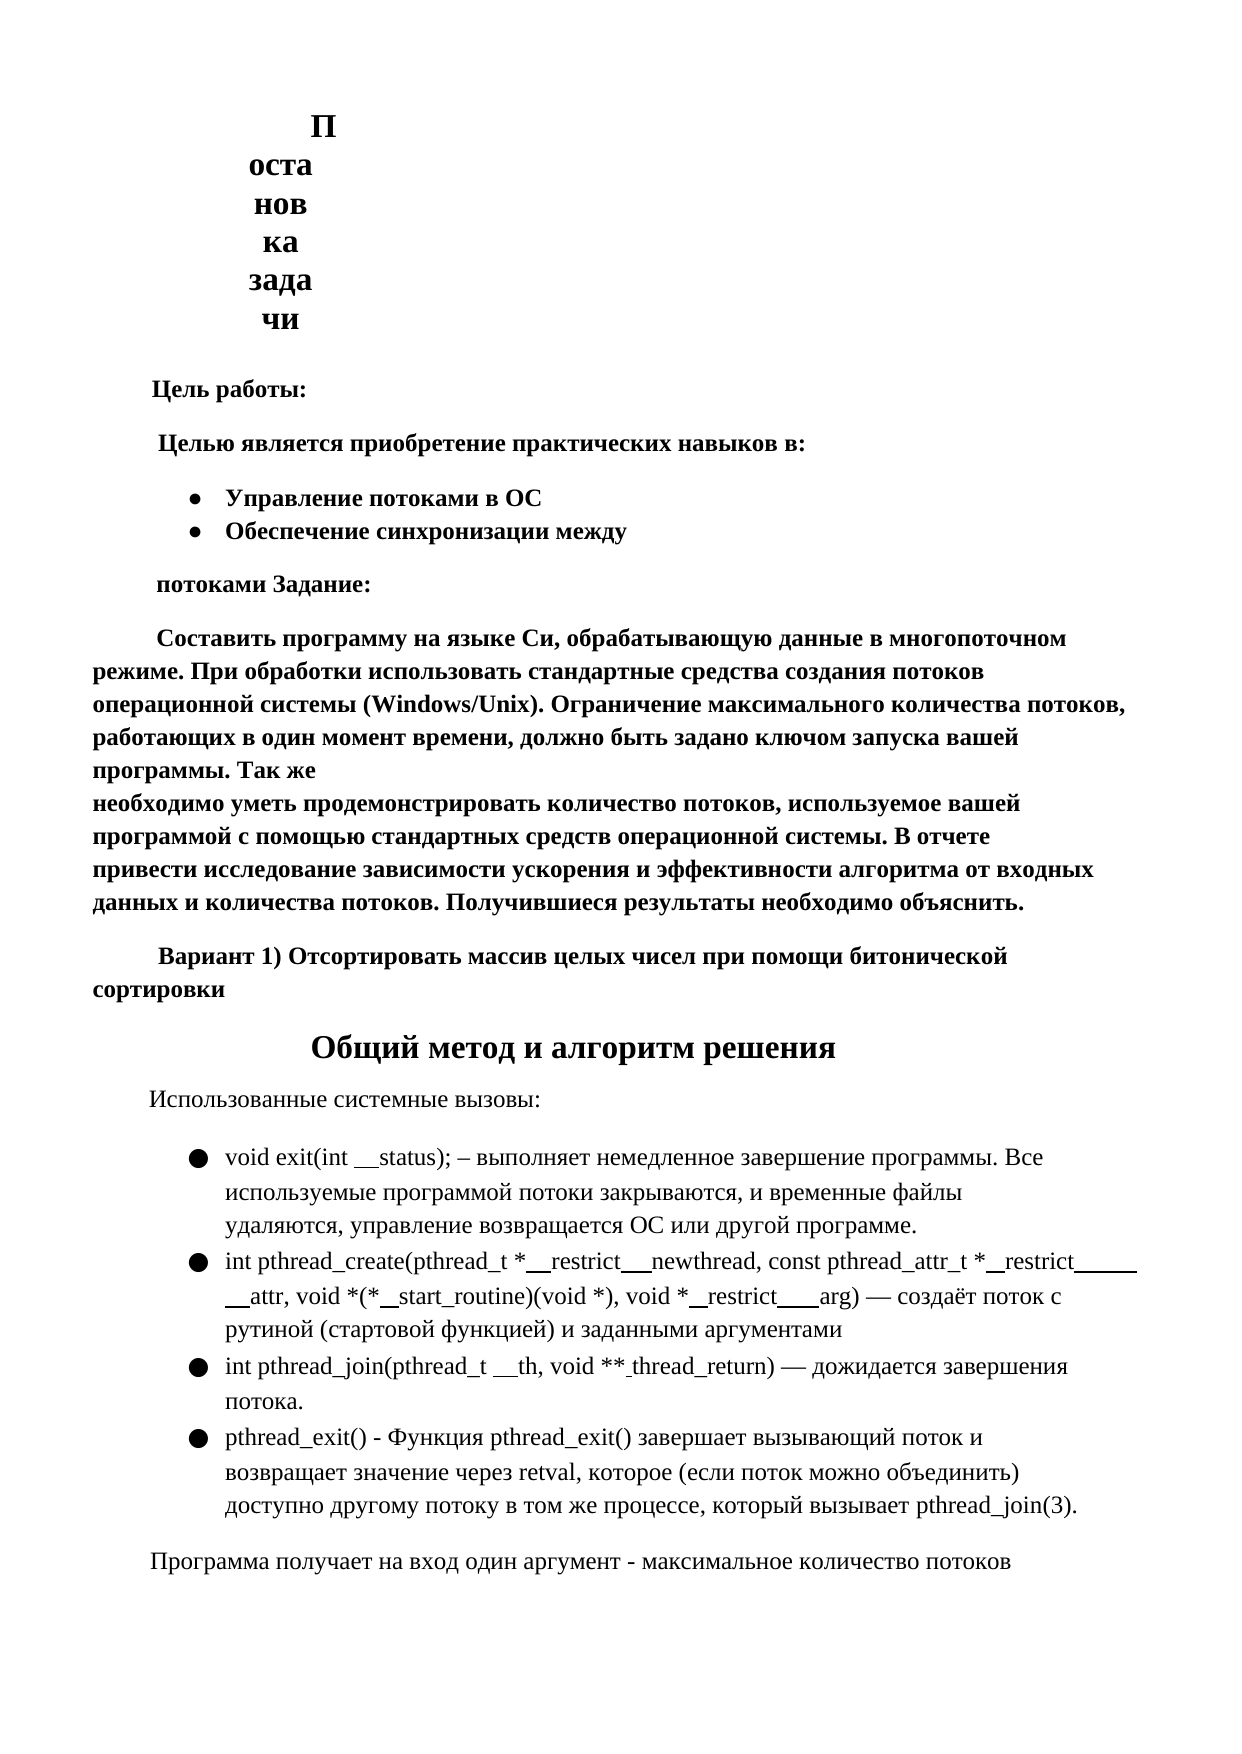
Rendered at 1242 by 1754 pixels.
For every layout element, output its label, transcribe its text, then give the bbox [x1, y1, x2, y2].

text Вариант 1) Отсортировать массив целых чисел при помощи битонической сортировки [92, 941, 1067, 1003]
text Составить программу на языке Си, обрабатывающую данные в многопоточном режиме. При обработки использовать стандартные средства создания потоков операционной системы (Windows/Unix). Ограничение максимального количества потоков, работающих в один момент времени, должно быть задано ключом запуска вашей программы. Так же [92, 623, 1149, 784]
text Цель работы: [152, 374, 602, 403]
list void exit(int status); – выполняет немедленное завершение программы. Все используемые программой потоки закрываются, и временные файлы удаляются, управление возвращается ОС или другой программе. [187, 1138, 1084, 1239]
list int pthread_join(pthread_t th, void ** thread_return) — дожидается завершения потока. [187, 1348, 1086, 1415]
text программой с помощью стандартных средств операционной системы. В отчете привести исследование зависимости ускорения и эффективности алгоритма от входных данных и количества потоков. Получившиеся результаты необходимо объяснить. [92, 821, 1101, 916]
list int pthread_create(pthread_t * restrict newthread, const pthread_attr_t * restrict [187, 1243, 1219, 1277]
text Использованные системные вызовы: [148, 1084, 1219, 1113]
text Целью является приобретение практических навыков в: [158, 428, 1219, 457]
list pthread_exit() - Функция pthread_exit() завершает вызывающий поток и возвращает значение через retval, которое (если поток можно объединить) доступно другому потоку в том же процессе, который вызывает pthread_join(3). [187, 1419, 1086, 1519]
text Постановка задачи [247, 106, 314, 336]
text необходимо уметь продемонстрировать количество потоков, используемое вашей [92, 788, 1219, 817]
text attr, void *(* start_routine)(void *), void * restrict arg) — создаёт поток с рутиной (стартовой функцией) и заданными аргументами [225, 1281, 1067, 1343]
subtitle Общий метод и алгоритм решения [310, 1028, 947, 1066]
text Программа получает на вход один аргумент - максимальное количество потоков [150, 1546, 1219, 1575]
list Управление потоками в ОС [187, 482, 1219, 511]
list Обеспечение синхронизации между потоками Задание: [156, 516, 742, 598]
